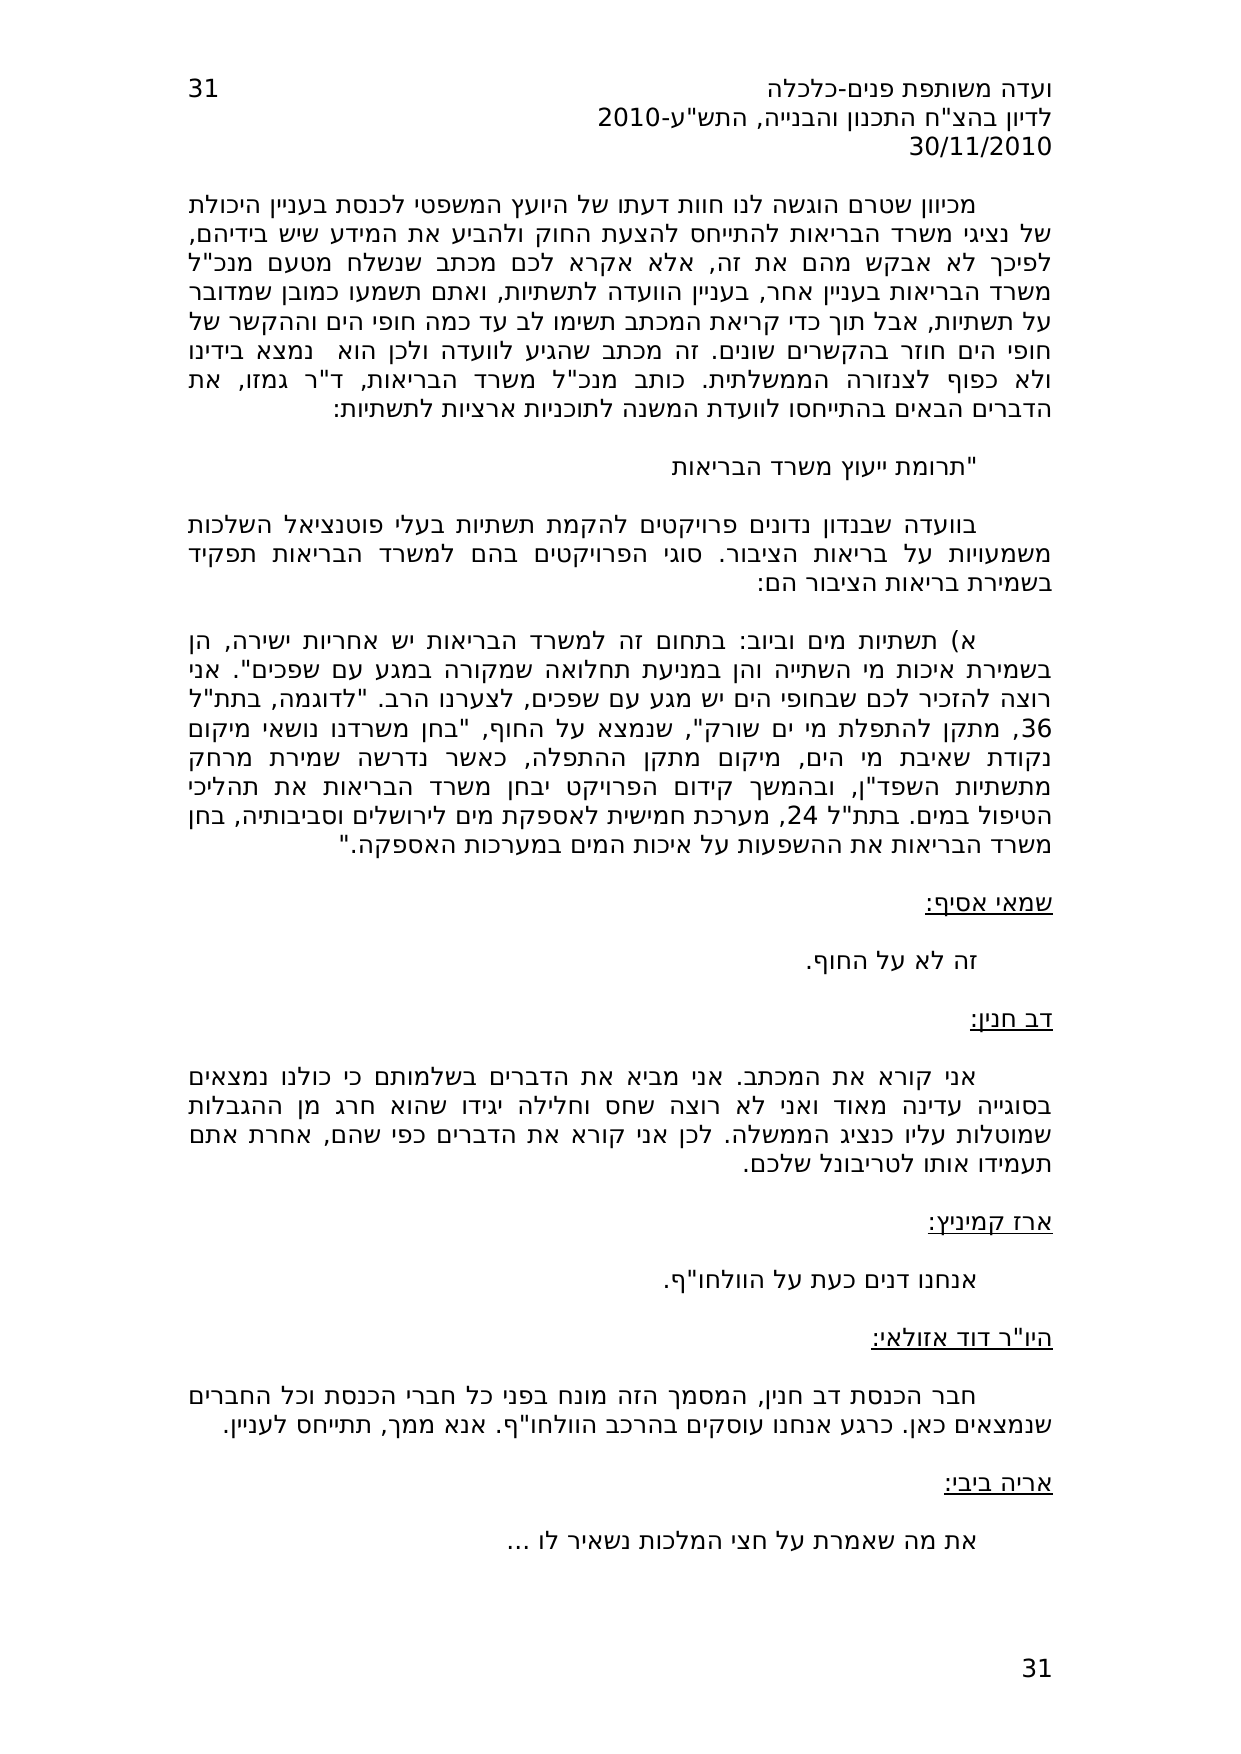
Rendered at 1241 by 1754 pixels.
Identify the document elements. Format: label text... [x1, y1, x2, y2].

text חבר הכנסת דב חנין, המסמך הזה מונח בפני כל חברי הכנסת וכל החברים שנמצאים כאן. כרגע אנחנו עוסקים בהרכב הוולחו"ף. אנא ממך, תתייחס לעניין. [187, 1381, 1053, 1439]
text מכיוון שטרם הוגשה לנו חוות דעתו של היועץ המשפטי לכנסת בעניין היכולת של נציגי משרד הבריאות להתייחס להצעת החוק ולהביע את המידע שיש בידיהם, לפיכך לא אבקש מהם את זה, אלא אקרא לכם מכתב שנשלח מטעם מנכ"ל משרד הבריאות בעניין אחר, בעניין הוועדה לתשתיות, ואתם תשמעו כמובן שמדובר על תשתיות, אבל תוך כדי קריאת המכתב תשימו לב עד כמה חופי הים וההקשר של חופי הים חוזר בהקשרים שונים. זה מכתב שהגיע לוועדה ולכן הוא נמצא בידינו ולא כפוף לצנזורה הממשלתית. כותב מנכ"ל משרד הבריאות, ד"ר גמזו, את הדברים הבאים בהתייחסו לוועדת המשנה לתוכניות ארציות לתשתיות: [187, 190, 1053, 423]
text את מה שאמרת על חצי המלכות נשאיר לו ... [187, 1526, 1053, 1555]
text א) תשתיות מים וביוב: בתחום זה למשרד הבריאות יש אחריות ישירה, הן בשמירת איכות מי השתייה והן במניעת תחלואה שמקורה במגע עם שפכים". אני רוצה להזכיר לכם שבחופי הים יש מגע עם שפכים, לצערנו הרב. "לדוגמה, בתת"ל 36, מתקן להתפלת מי ים שורק", שנמצא על החוף, "בחן משרדנו נושאי מיקום נקודת שאיבת מי הים, מיקום מתקן ההתפלה, כאשר נדרשה שמירת מרחק מתשתיות השפד"ן, ובהמשך קידום הפרויקט יבחן משרד הבריאות את תהליכי הטיפול במים. בתת"ל 24, מערכת חמישית לאספקת מים לירושלים וסביבותיה, בחן משרד הבריאות את ההשפעות על איכות המים במערכות האספקה." [187, 626, 1053, 859]
text אנחנו דנים כעת על הוולחו"ף. [187, 1265, 1053, 1294]
text ארז קמיניץ: [187, 1207, 1053, 1237]
text אני קורא את המכתב. אני מביא את הדברים בשלמותם כי כולנו נמצאים בסוגייה עדינה מאוד ואני לא רוצה שחס וחלילה יגידו שהוא חרג מן ההגבלות שמוטלות עליו כנציג הממשלה. לכן אני קורא את הדברים כפי שהם, אחרת אתם תעמידו אותו לטריבונל שלכם. [187, 1062, 1053, 1179]
text דב חנין: [187, 1004, 1053, 1033]
text היו"ר דוד אזולאי: [187, 1323, 1053, 1352]
text זה לא על החוף. [187, 946, 1053, 975]
text "תרומת ייעוץ משרד הבריאות [187, 452, 1053, 481]
text אריה ביבי: [187, 1468, 1053, 1497]
text שמאי אסיף: [187, 888, 1053, 917]
text בוועדה שבנדון נדונים פרויקטים להקמת תשתיות בעלי פוטנציאל השלכות משמעויות על בריאות הציבור. סוגי הפרויקטים בהם למשרד הבריאות תפקיד בשמירת בריאות הציבור הם: [187, 510, 1053, 597]
